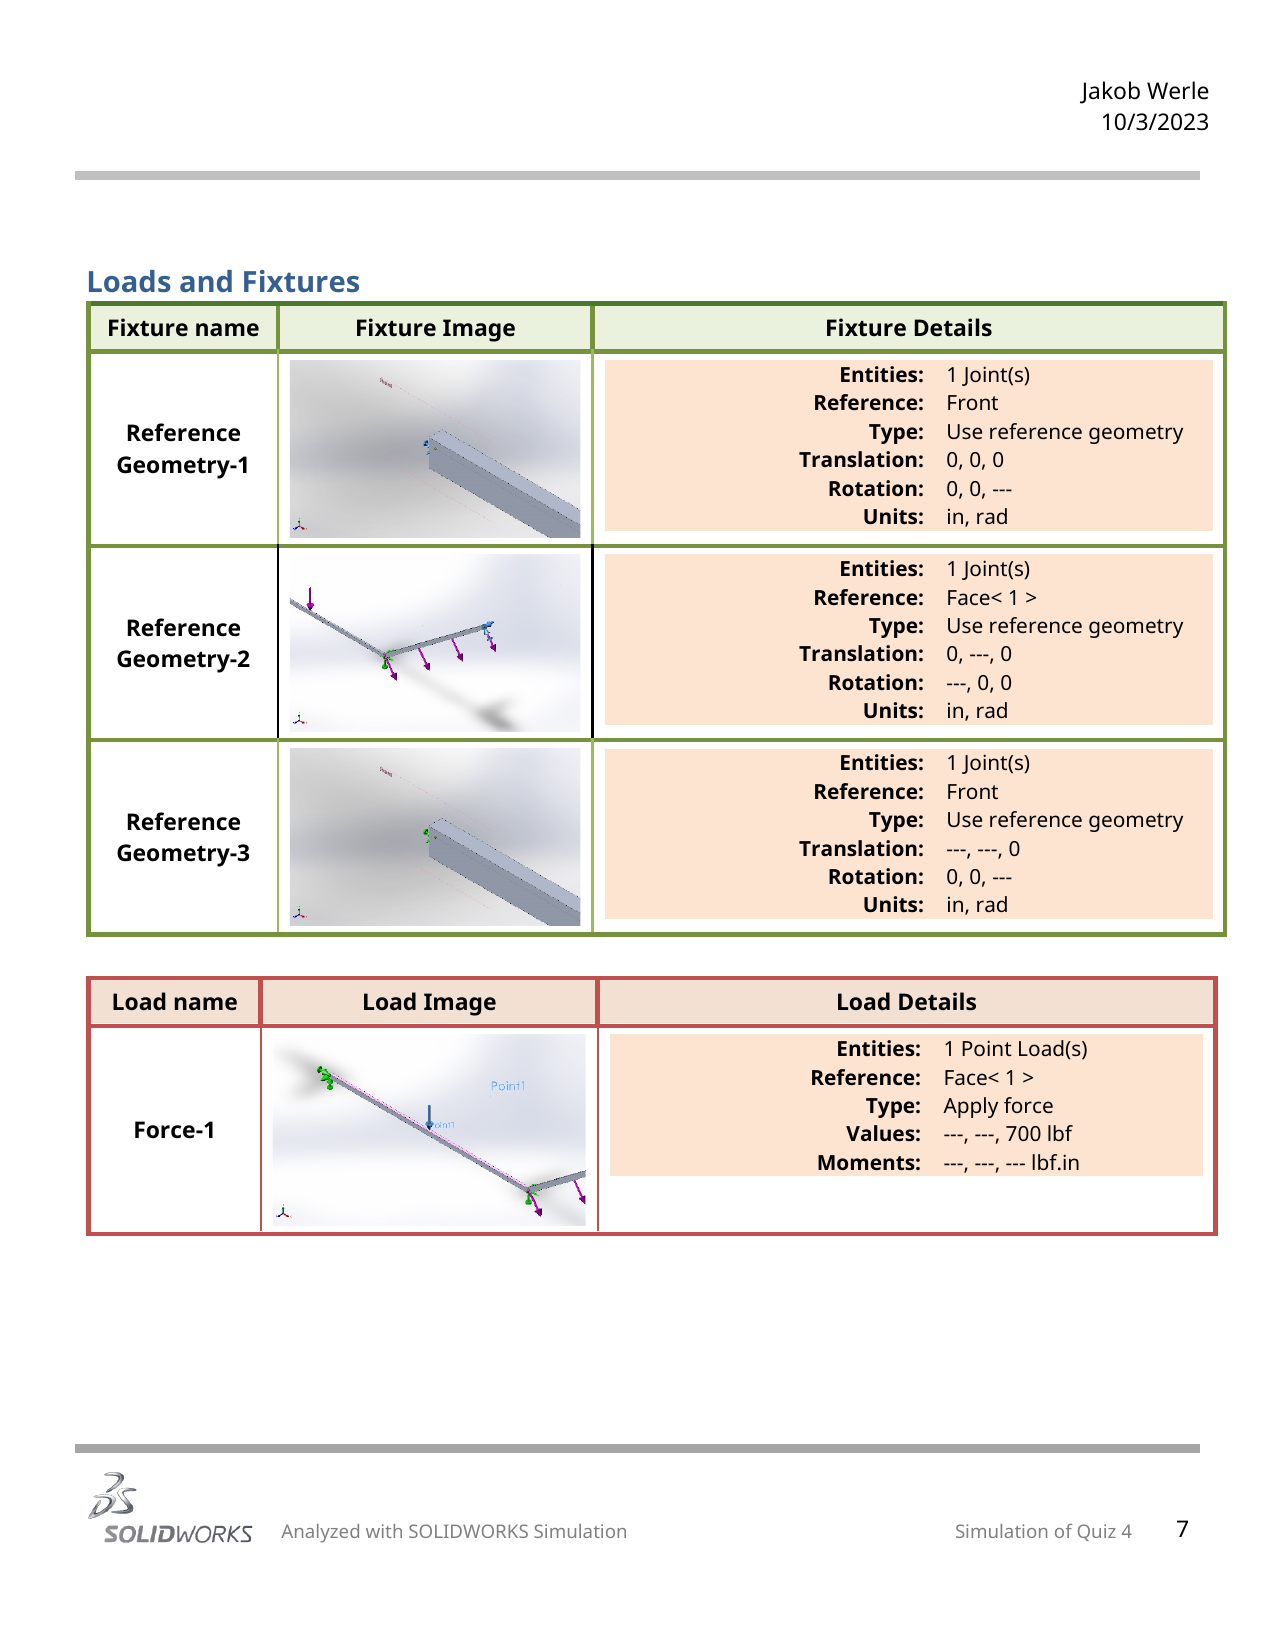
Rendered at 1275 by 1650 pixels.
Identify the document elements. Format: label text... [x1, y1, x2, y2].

picture [289, 748, 581, 926]
picture [86, 1453, 254, 1544]
picture [272, 1034, 586, 1226]
table_header Loads and Fixtures [75, 211, 1226, 1236]
picture [289, 360, 581, 538]
picture [289, 554, 581, 732]
